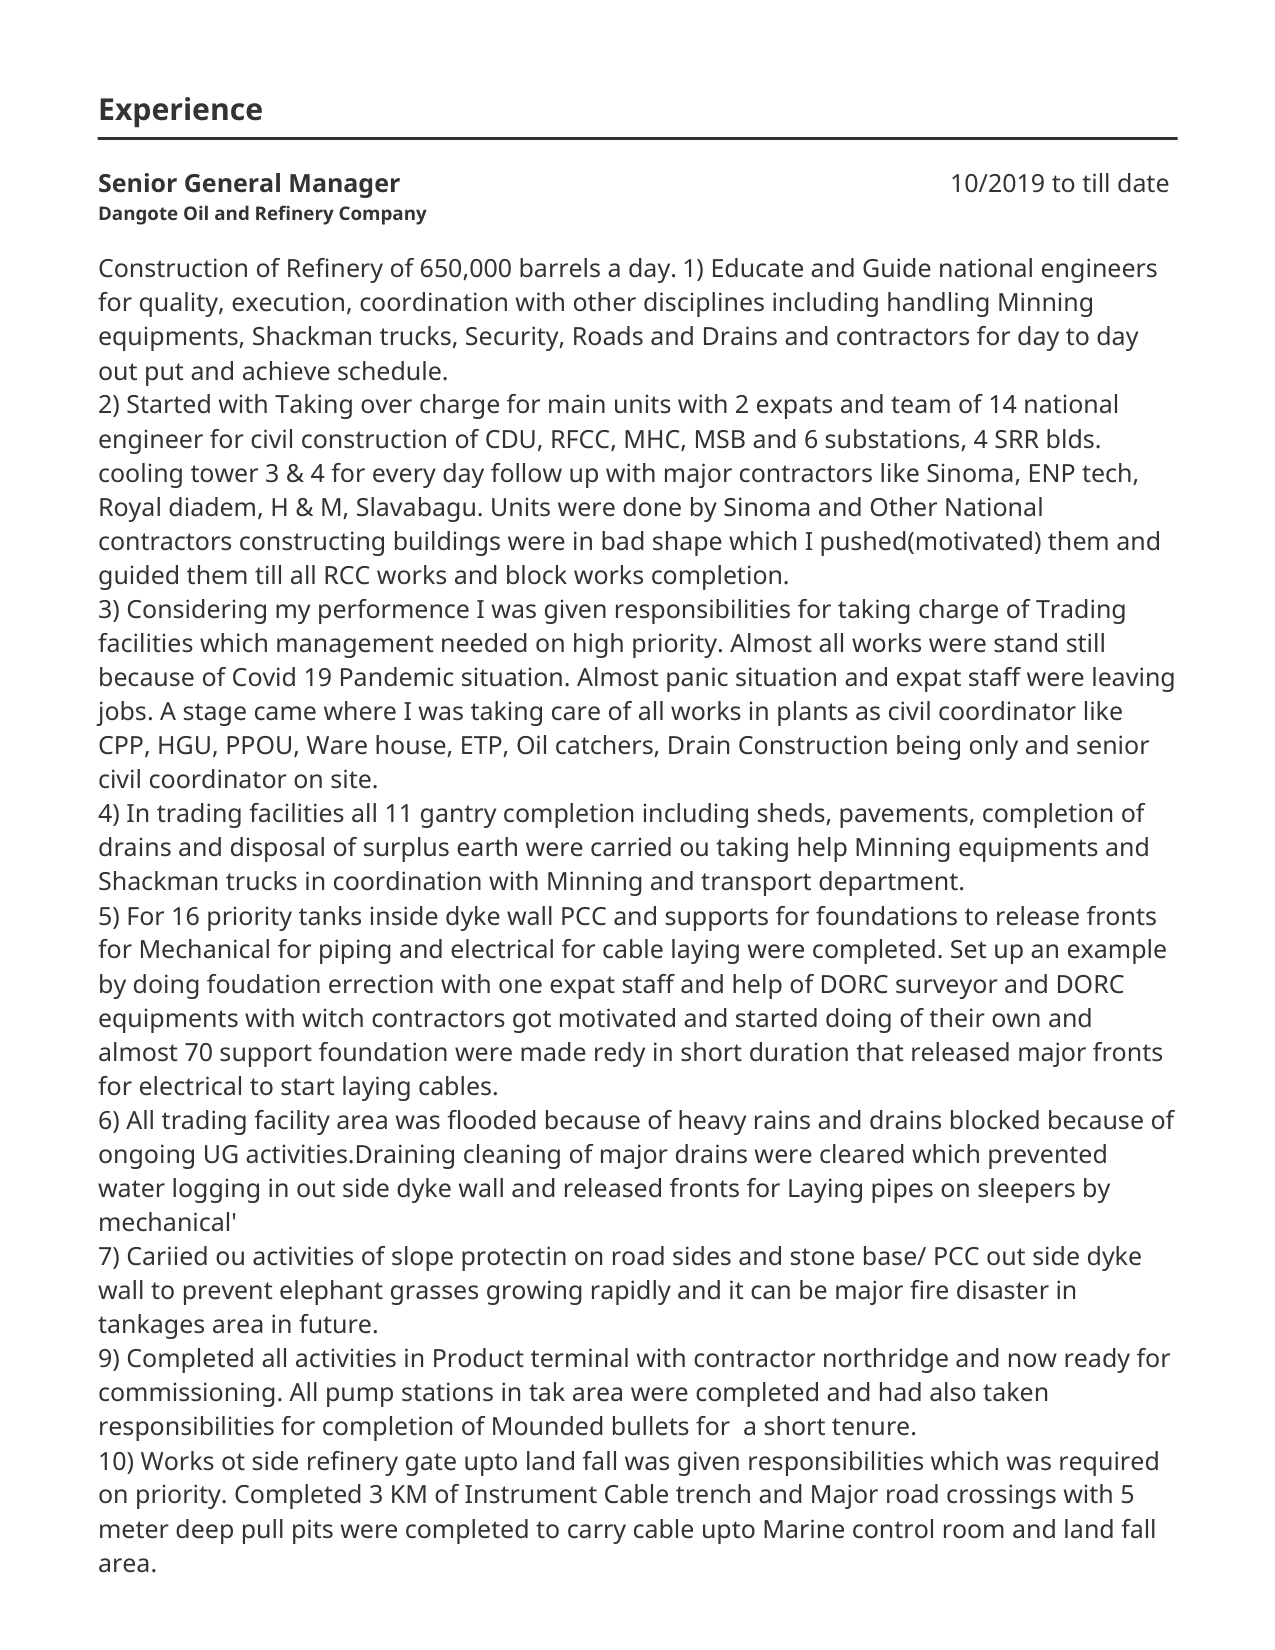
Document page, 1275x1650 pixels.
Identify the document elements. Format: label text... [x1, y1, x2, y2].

text 2) Started with Taking over charge for main units with 2 expats and team of 14 national engineer for civil construction of CDU, RFCC, MHC, MSB and 6 substations, 4 SRR blds. cooling tower 3 & 4 for every day follow up with major contractors like Sinoma, ENP tech, Royal diadem, H & M, Slavabagu. Units were done by Sinoma and Other National contractors constructing buildings were in bad shape which I pushed(motivated) them and guided them till all RCC works and block works completion. [98, 387, 1177, 592]
text Experience [98, 88, 1177, 130]
text 4) In trading facilities all 11 gantry completion including sheds, pavements, completion of drains and disposal of surplus earth were carried ou taking help Minning equipments and Shackman trucks in coordination with Minning and transport department. [98, 796, 1177, 898]
text 10) Works ot side refinery gate upto land fall was given responsibilities which was required on priority. Completed 3 KM of Instrument Cable trench and Major road crossings with 5 meter deep pull pits were completed to carry cable upto Marine control room and land fall area. [98, 1443, 1177, 1579]
text Senior General Manager 10/2019 to till date [98, 166, 1177, 200]
text Construction of Refinery of 650,000 barrels a day. 1) Educate and Guide national engineers for quality, execution, coordination with other disciplines including handling Minning equipments, Shackman trucks, Security, Roads and Drains and contractors for day to day out put and achieve schedule. [98, 251, 1177, 387]
text 9) Completed all activities in Product terminal with contractor northridge and now ready for commissioning. All pump stations in tak area were completed and had also taken responsibilities for completion of Mounded bullets for a short tenure. [98, 1341, 1177, 1443]
text Dangote Oil and Refinery Company [98, 200, 1177, 225]
text 6) All trading facility area was flooded because of heavy rains and drains blocked because of ongoing UG activities.Draining cleaning of major drains were cleared which prevented water logging in out side dyke wall and released fronts for Laying pipes on sleepers by mechanical' [98, 1102, 1177, 1239]
text 3) Considering my performence I was given responsibilities for taking charge of Trading facilities which management needed on high priority. Almost all works were stand still because of Covid 19 Pandemic situation. Almost panic situation and expat staff were leaving jobs. A stage came where I was taking care of all works in plants as civil coordinator like CPP, HGU, PPOU, Ware house, ETP, Oil catchers, Drain Construction being only and senior civil coordinator on site. [98, 592, 1177, 796]
text 7) Cariied ou activities of slope protectin on road sides and stone base/ PCC out side dyke wall to prevent elephant grasses growing rapidly and it can be major fire disaster in tankages area in future. [98, 1239, 1177, 1341]
text 5) For 16 priority tanks inside dyke wall PCC and supports for foundations to release fronts for Mechanical for piping and electrical for cable laying were completed. Set up an example by doing foudation errection with one expat staff and help of DORC surveyor and DORC equipments with witch contractors got motivated and started doing of their own and almost 70 support foundation were made redy in short duration that released major fronts for electrical to start laying cables. [98, 898, 1177, 1102]
